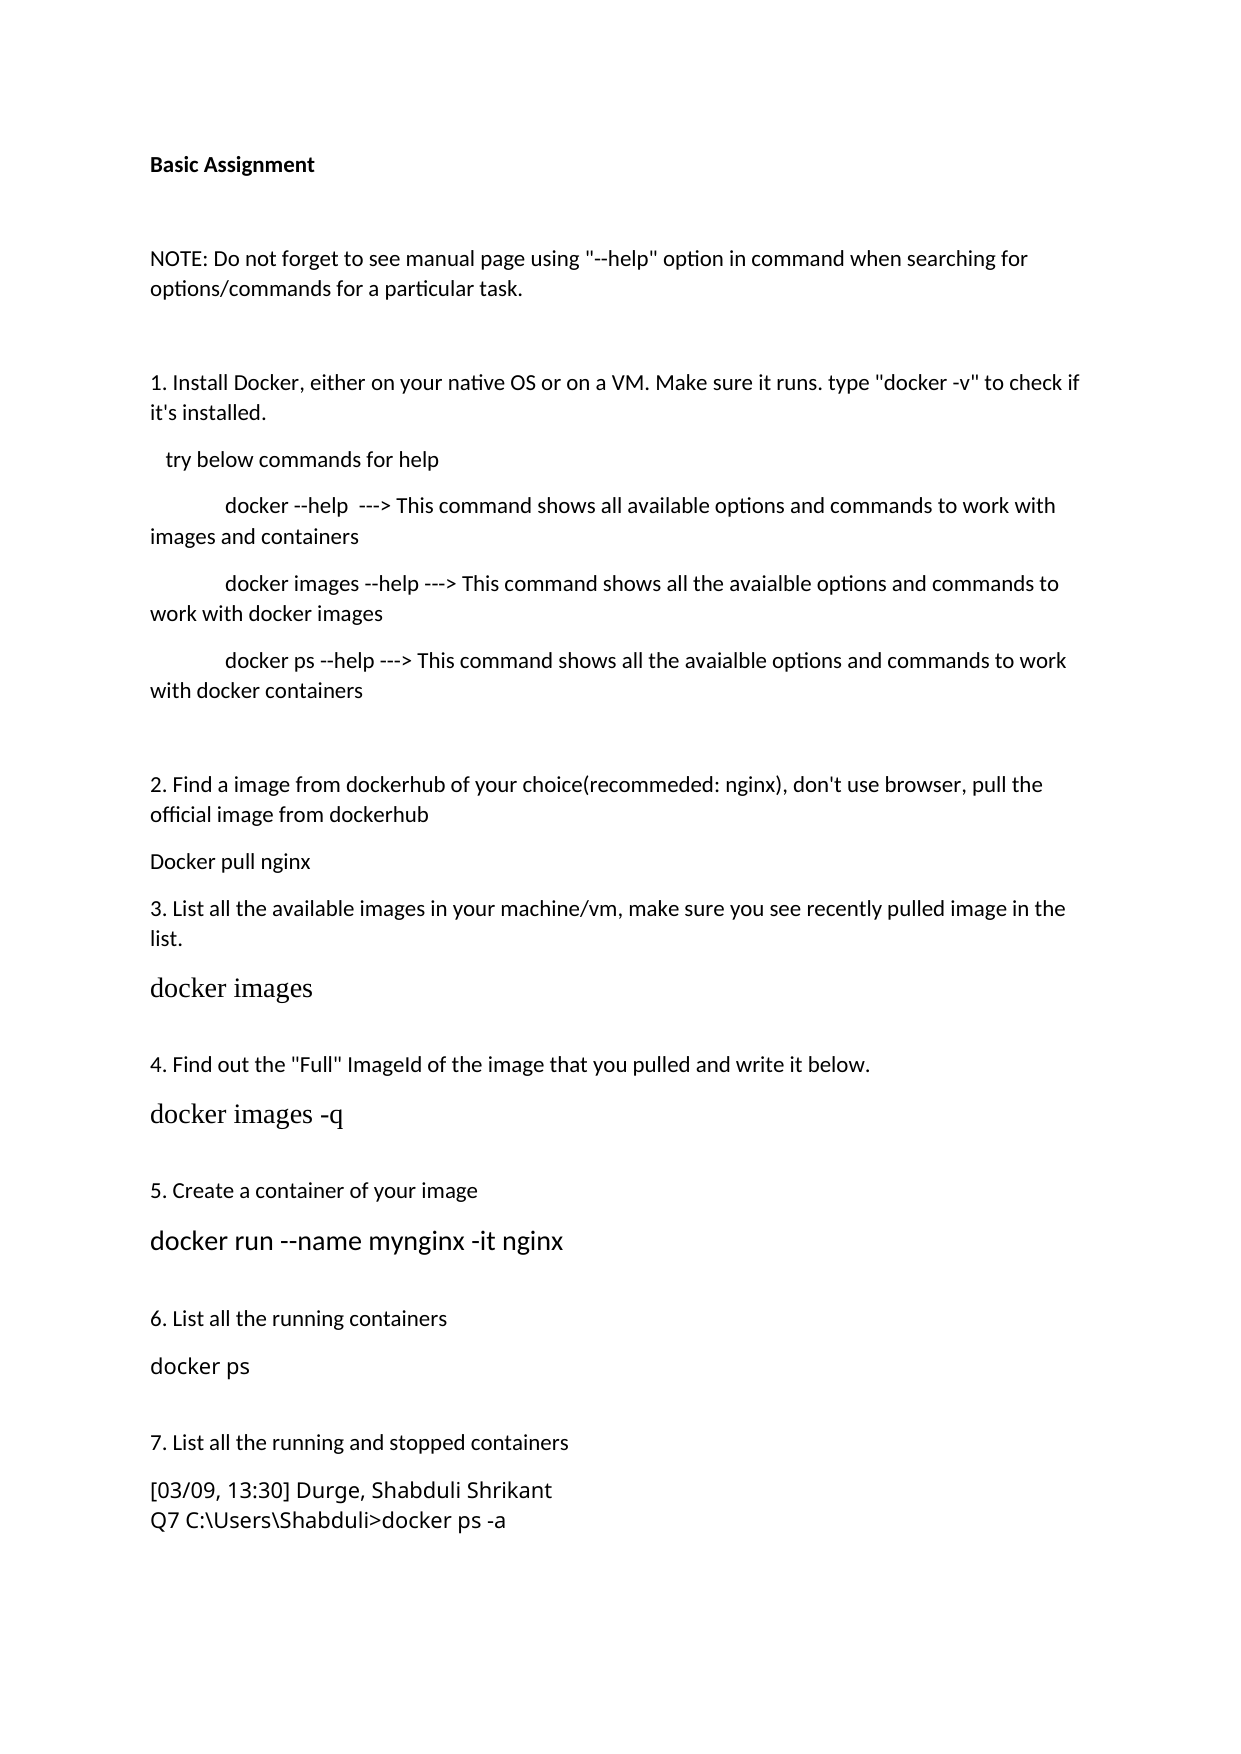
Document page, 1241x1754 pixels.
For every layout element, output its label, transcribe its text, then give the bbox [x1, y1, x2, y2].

text 1. Install Docker, either on your native OS or on a VM. Make sure it runs. type "docker -v" to check if it's installed. [150, 368, 1090, 426]
text 2. Find a image from dockerhub of your choice(recommeded: nginx), don't use browser, pull the official image from dockerhub [150, 770, 1090, 828]
text docker run --name mynginx -it nginx [150, 1223, 1090, 1257]
text Docker pull nginx [150, 847, 1090, 875]
text docker ps --help ---> This command shows all the avaialble options and commands to work with docker containers [150, 646, 1090, 704]
text Q7 C:\Users\Shabduli>docker ps -a [150, 1504, 1090, 1534]
text [03/09, 13:30] Durge, Shabduli Shrikant [150, 1475, 1090, 1504]
text docker images --help ---> This command shows all the avaialble options and commands to work with docker images [150, 569, 1090, 627]
text Basic Assignment [150, 150, 1090, 178]
text docker ps [150, 1351, 1090, 1381]
text 7. List all the running and stopped containers [150, 1428, 1090, 1456]
text docker images -q [150, 1097, 1090, 1129]
text docker --help ---> This command shows all available options and commands to work with images and containers [150, 492, 1090, 550]
text 6. List all the running containers [150, 1304, 1090, 1332]
text NOTE: Do not forget to see manual page using "--help" option in command when searching for options/commands for a particular task. [150, 244, 1090, 302]
text docker images [150, 971, 1090, 1003]
text 3. List all the available images in your machine/vm, make sure you see recently pulled image in the list. [150, 894, 1090, 952]
text try below commands for help [150, 445, 1090, 473]
text 4. Find out the "Full" ImageId of the image that you pulled and write it below. [150, 1050, 1090, 1078]
text 5. Create a container of your image [150, 1176, 1090, 1204]
